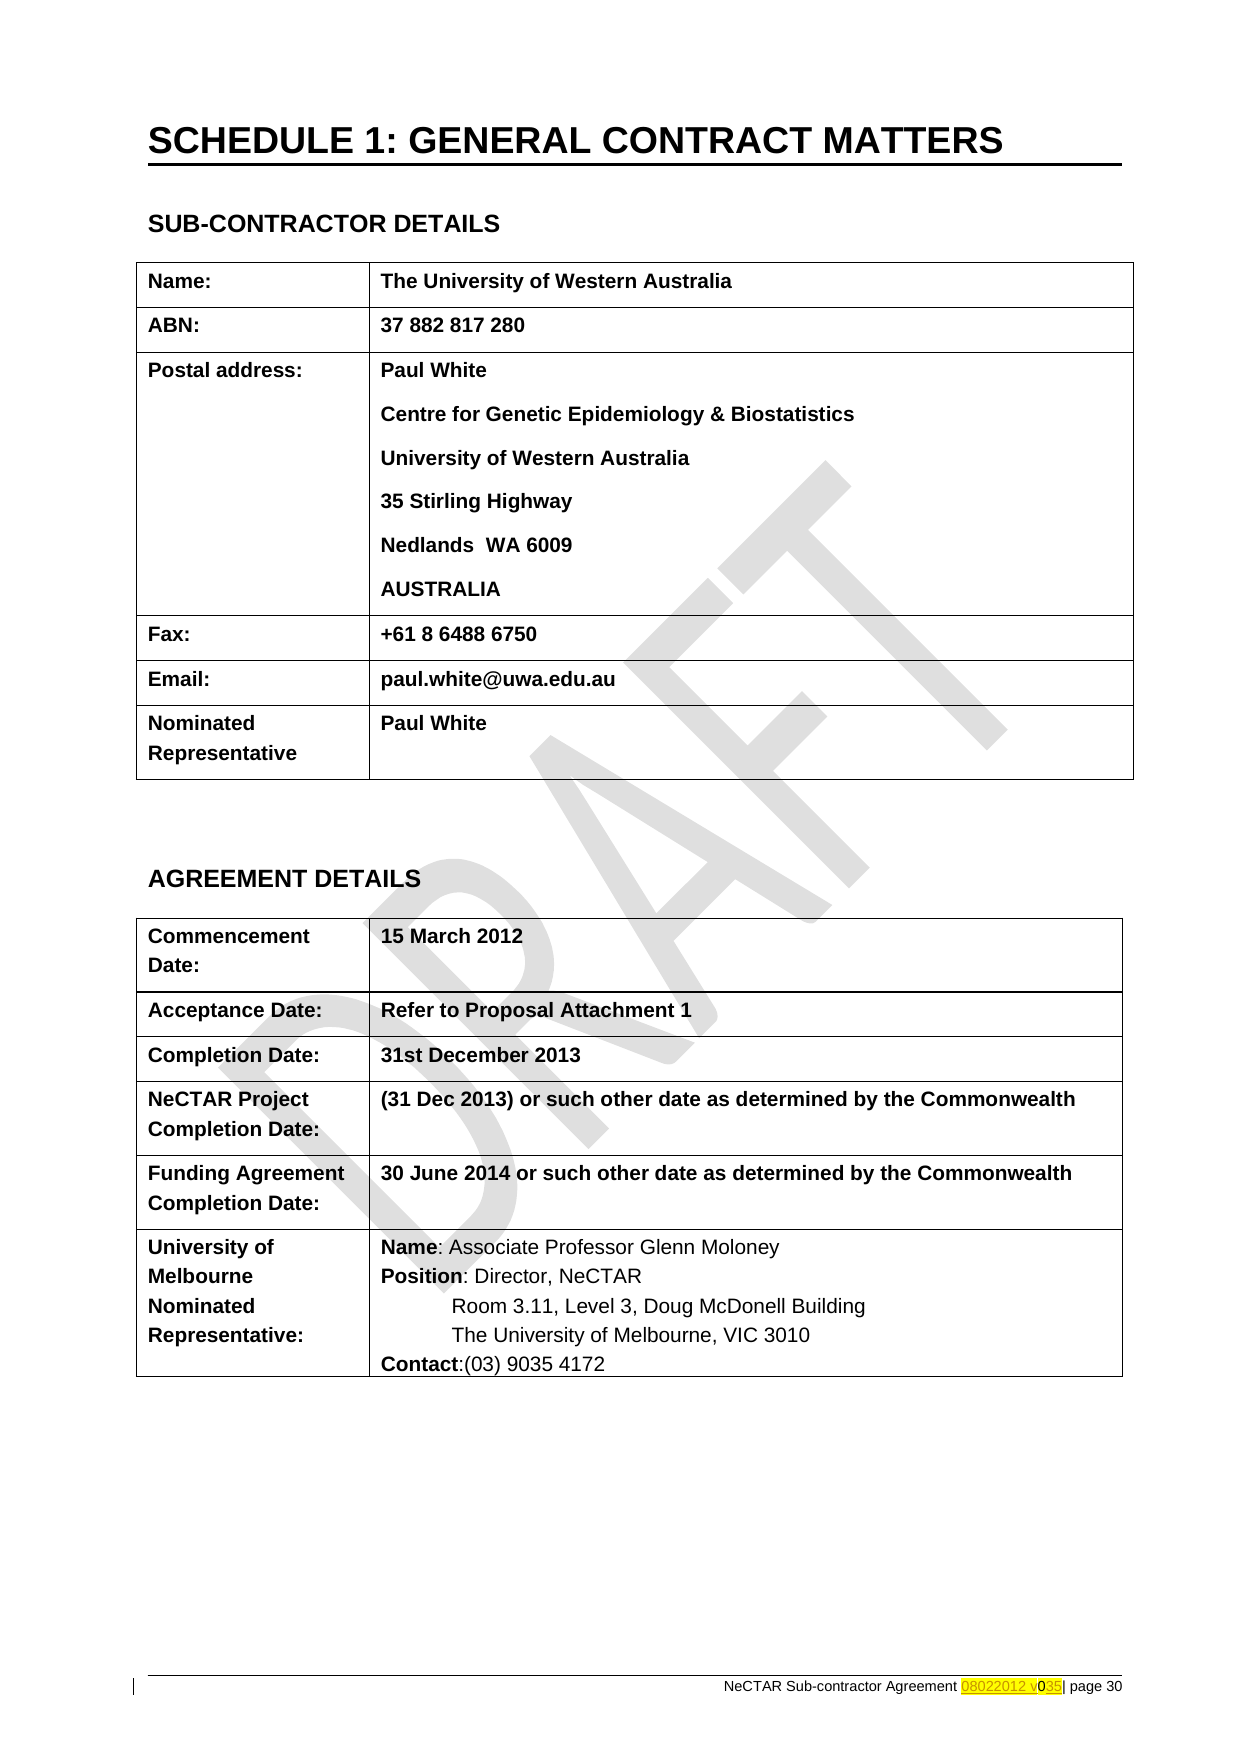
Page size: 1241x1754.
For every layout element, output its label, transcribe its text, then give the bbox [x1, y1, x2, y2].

table_cell 37 882 817 280 [370, 308, 1133, 352]
table_header 15 March 2012 [370, 919, 1122, 991]
table_cell Paul White [370, 706, 1133, 779]
table_cell paul.white@uwa.edu.au [370, 661, 1133, 705]
table_cell 30 June 2014 or such other date as determined by the Commonwealth [370, 1156, 1122, 1229]
text SUB-CONTRACTOR DETAILS [148, 208, 1122, 237]
table_cell University of Melbourne Nominated Representative: [137, 1230, 369, 1376]
text SCHEDULE 1: GENERAL CONTRACT MATTERS [148, 118, 1122, 163]
table_cell Acceptance Date: [137, 993, 369, 1036]
table_cell +61 8 6488 6750 [370, 616, 1133, 660]
table_cell ABN: [137, 308, 369, 352]
table_cell Completion Date: [137, 1037, 369, 1081]
table_cell Email: [137, 661, 369, 705]
table_cell Postal address: [137, 353, 369, 615]
table_cell Fax: [137, 616, 369, 660]
table_header Commencement Date: [137, 919, 369, 991]
table_cell Nominated Representative [137, 706, 369, 779]
table_cell Paul White Centre for Genetic Epidemiology & Biostatistics University of Western Australia 35 Stirling Highway Nedlands WA 6009 AUSTRALIA [370, 353, 1133, 615]
table_cell Funding Agreement Completion Date: [137, 1156, 369, 1229]
table_cell Name: Associate Professor Glenn Moloney Position: Director, NeCTAR Room 3.11, Level 3, Doug McDonell Building The University of Melbourne, VIC 3010 Contact:(03) 9035 4172 [370, 1230, 1122, 1376]
table_header Name: [137, 263, 369, 307]
text AGREEMENT DETAILS [148, 863, 1122, 892]
table_cell Refer to Proposal Attachment 1 [370, 993, 1122, 1036]
table_header The University of Western Australia [370, 263, 1133, 307]
table_cell NeCTAR Project Completion Date: [137, 1082, 369, 1155]
table_cell 31st December 2013 [370, 1037, 1122, 1081]
table_cell (31 Dec 2013) or such other date as determined by the Commonwealth [370, 1082, 1122, 1155]
